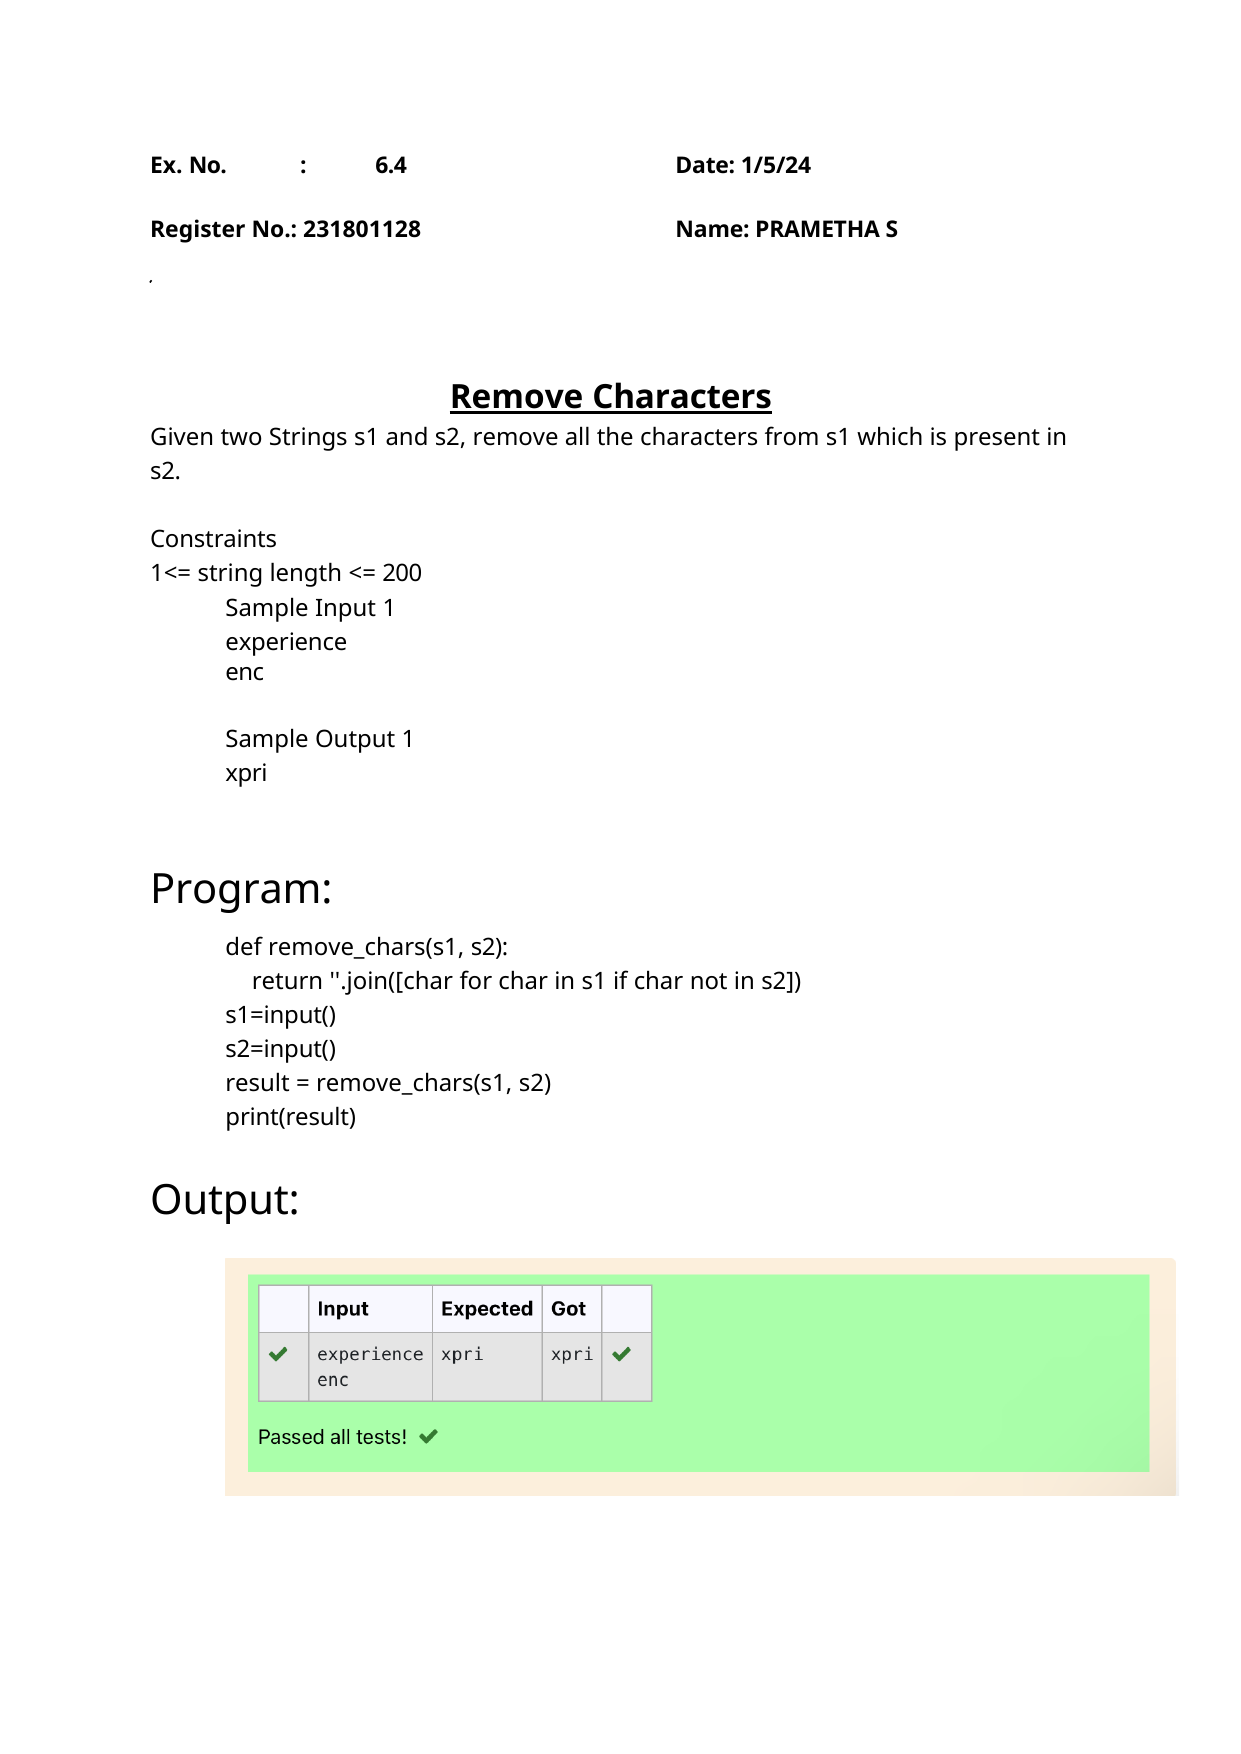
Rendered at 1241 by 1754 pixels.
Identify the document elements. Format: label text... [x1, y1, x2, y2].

subtitle Remove Characters [449, 373, 1211, 418]
text Sample Output 1 xpri [225, 721, 421, 788]
text Constraints [150, 522, 1211, 555]
text def remove_chars(s1, s2): [225, 930, 1211, 962]
text Sample Input 1 experience [225, 590, 402, 657]
picture [225, 1258, 1180, 1496]
text enc [225, 659, 1211, 686]
subtitle Program: [150, 858, 1211, 915]
text 1<= string length <= 200 [150, 556, 1211, 589]
text return ''.join([char for char in s1 if char not in s2]) s1=input() [225, 964, 848, 1030]
text Ex. No. : 6.4 Date: 1/5/24 [150, 149, 1211, 180]
text result = remove_chars(s1, s2) print(result) [225, 1066, 576, 1132]
text Register No.: 231801128 Name: PRAMETHA S [150, 213, 1211, 245]
text s2=input() [225, 1032, 1211, 1064]
text Given two Strings s1 and s2, remove all the characters from s1 which is present in s2. [150, 420, 1083, 487]
subtitle Output: [150, 1170, 1211, 1226]
